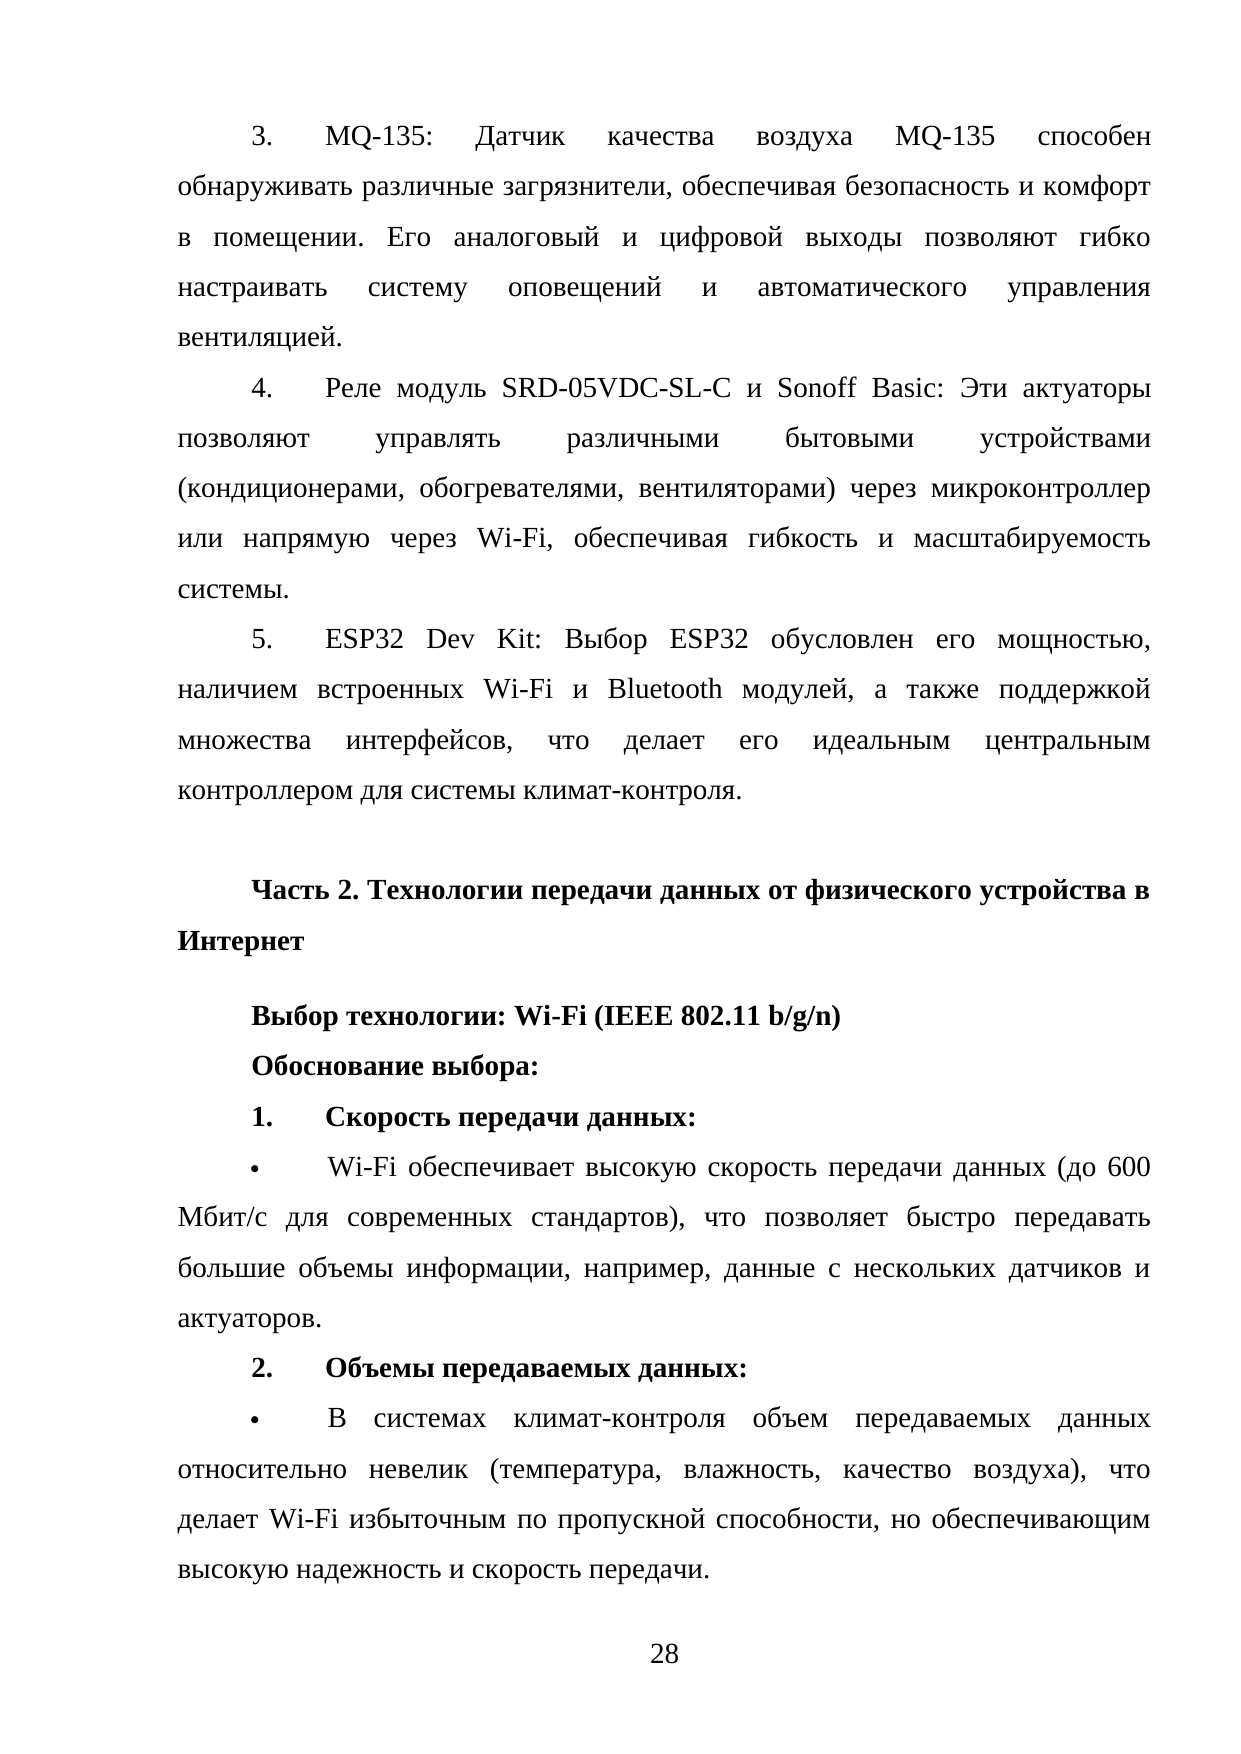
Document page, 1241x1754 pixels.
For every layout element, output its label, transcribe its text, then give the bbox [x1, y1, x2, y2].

list Объемы передаваемых данных: [177, 1350, 1152, 1384]
text Выбор технологии: Wi-Fi (IEEE 802.11 b/g/n) [177, 998, 1152, 1032]
list MQ-135: Датчик качества воздуха MQ-135 способен обнаруживать различные загрязнители, обеспечивая безопасность и комфорт в помещении. Его аналоговый и цифровой выходы позволяют гибко настраивать систему оповещений и автоматического управления вентиляцией. [177, 118, 1152, 353]
text Обоснование выбора: [177, 1048, 1152, 1082]
text Часть 2. Технологии передачи данных от физического устройства в Интернет [177, 872, 1152, 956]
list Wi-Fi обеспечивает высокую скорость передачи данных (до 600 Мбит/с для современных стандартов), что позволяет быстро передавать большие объемы информации, например, данные с нескольких датчиков и актуаторов. [177, 1149, 1152, 1333]
list Скорость передачи данных: [177, 1099, 1152, 1132]
list Реле модуль SRD-05VDC-SL-C и Sonoff Basic: Эти актуаторы позволяют управлять различными бытовыми устройствами (кондиционерами, обогревателями, вентиляторами) через микроконтроллер или напрямую через Wi-Fi, обеспечивая гибкость и масштабируемость системы. [177, 370, 1152, 604]
list В системах климат-контроля объем передаваемых данных относительно невелик (температура, влажность, качество воздуха), что делает Wi-Fi избыточным по пропускной способности, но обеспечивающим высокую надежность и скорость передачи. [177, 1401, 1152, 1585]
list ESP32 Dev Kit: Выбор ESP32 обусловлен его мощностью, наличием встроенных Wi-Fi и Bluetooth модулей, а также поддержкой множества интерфейсов, что делает его идеальным центральным контроллером для системы климат-контроля. [177, 621, 1152, 806]
